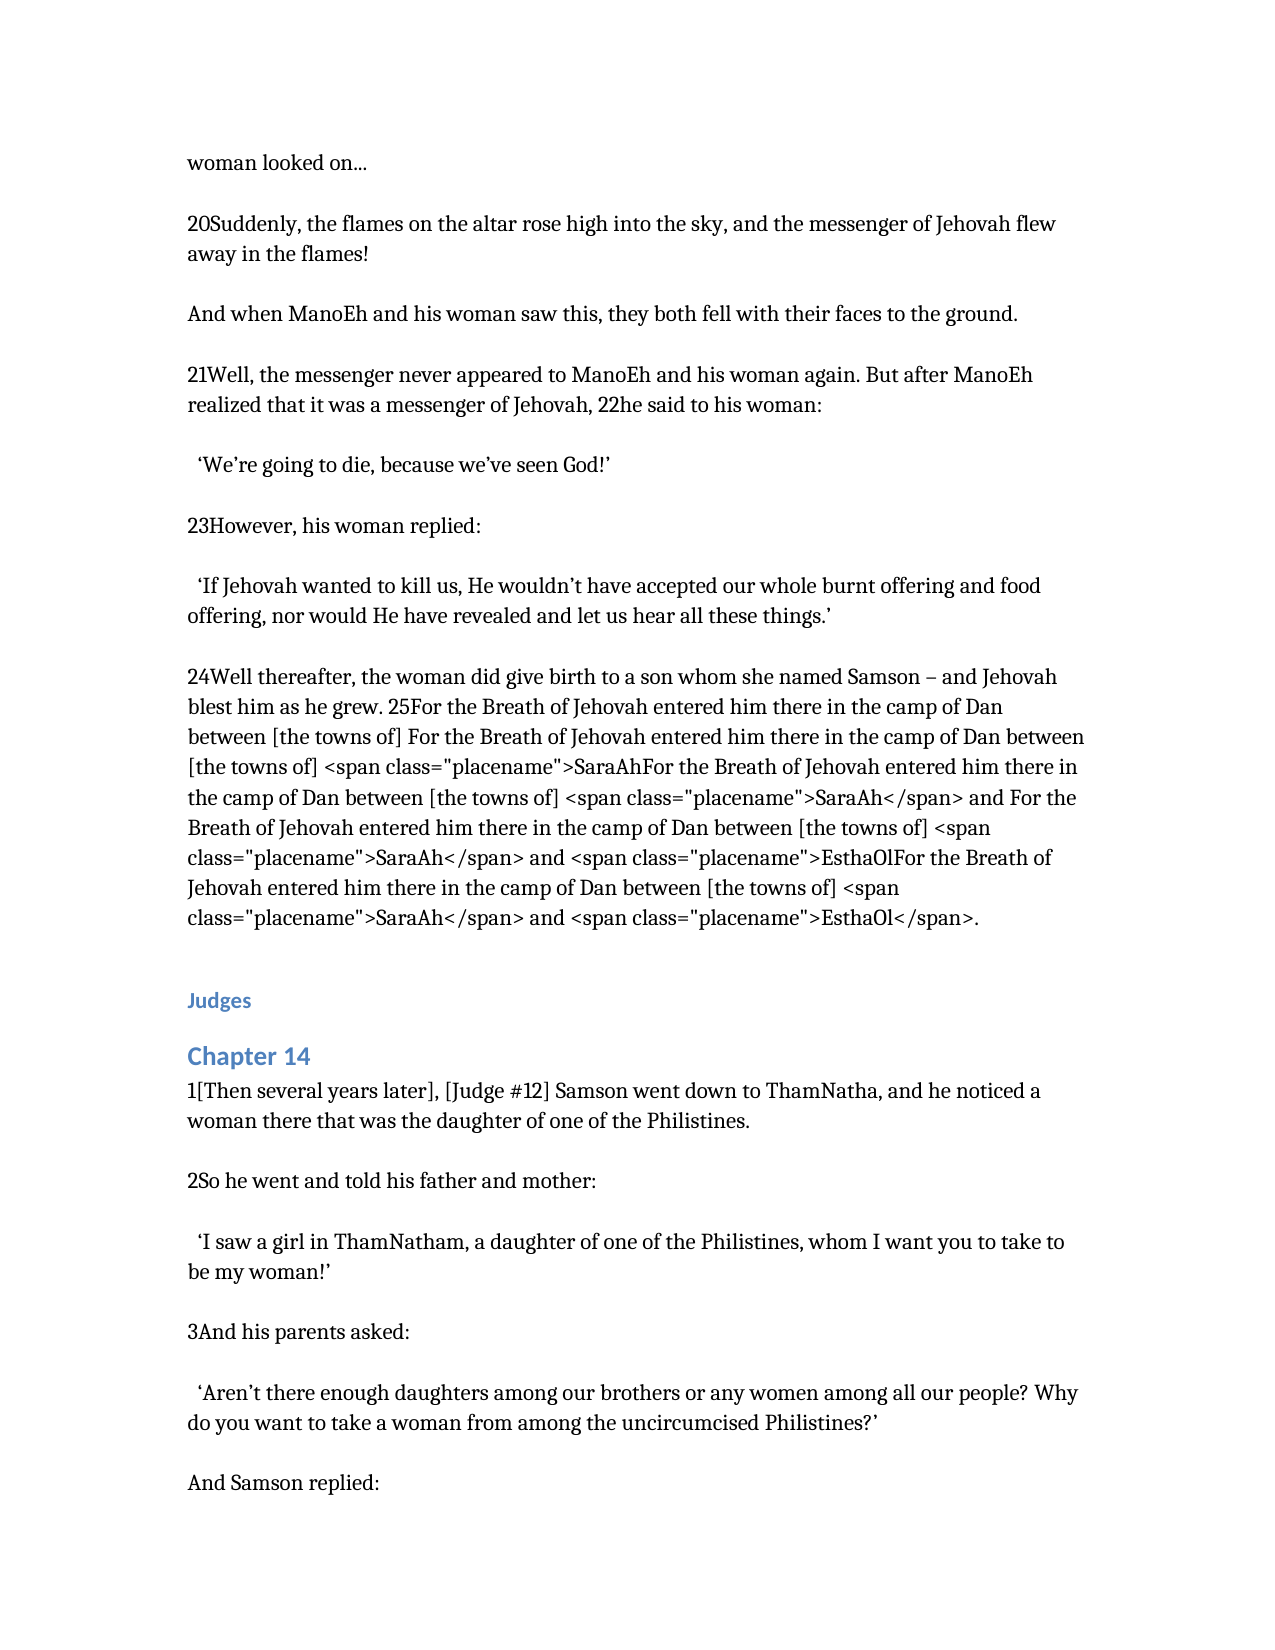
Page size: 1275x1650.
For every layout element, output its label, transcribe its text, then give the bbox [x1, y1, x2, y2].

subtitle Judges [187, 986, 1087, 1014]
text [187, 1077, 1087, 1496]
subtitle Chapter 14 [187, 1039, 1087, 1072]
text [187, 150, 1087, 962]
